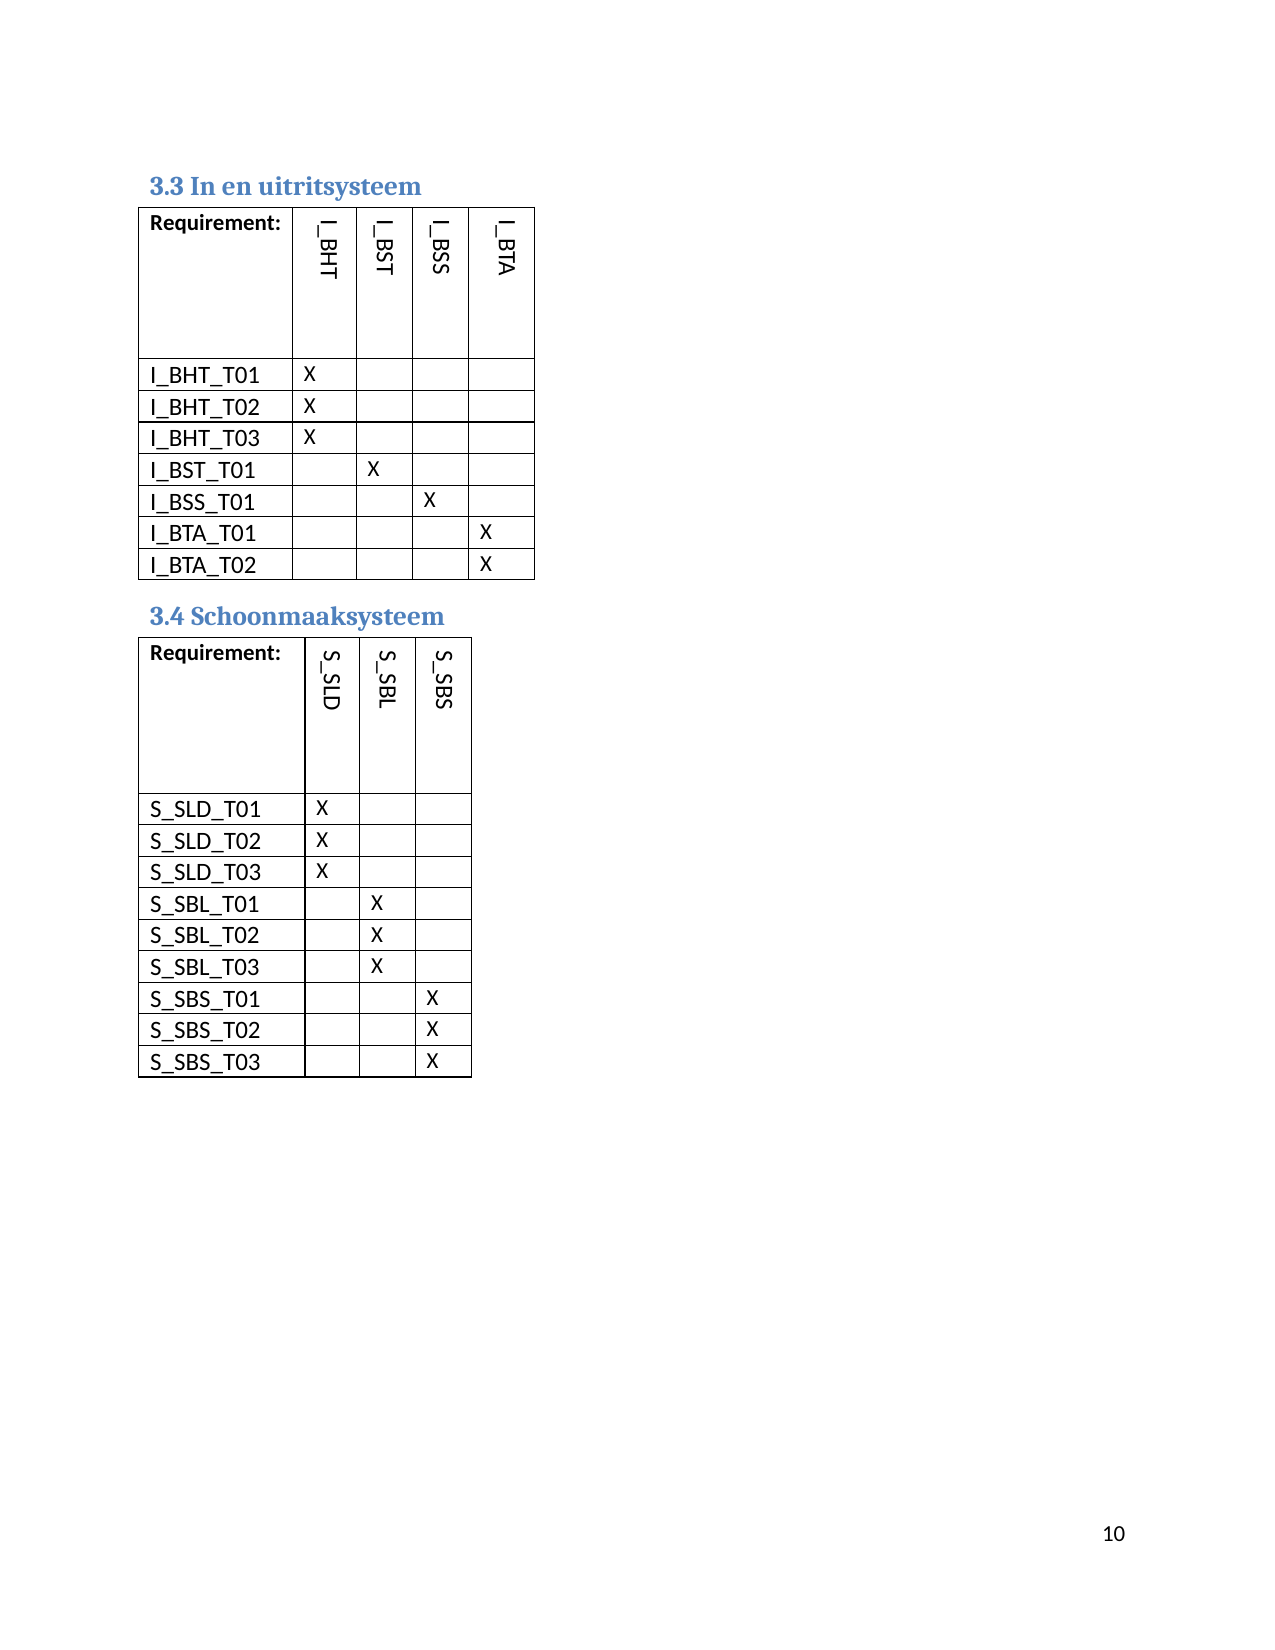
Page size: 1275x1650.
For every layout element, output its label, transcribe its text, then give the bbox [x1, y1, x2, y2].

table_cell X [469, 549, 534, 579]
table_cell [306, 1046, 359, 1076]
table_cell [416, 951, 471, 982]
table_header S_SBL [360, 638, 415, 792]
table_header S_SBS [416, 638, 471, 792]
table_cell S_SLD_T03 [139, 857, 304, 887]
table_cell [293, 549, 356, 579]
table_cell [357, 423, 412, 453]
table_cell [469, 423, 534, 453]
table_cell [306, 888, 359, 919]
table_cell X [413, 486, 468, 516]
table_cell X [306, 857, 359, 887]
table_cell X [357, 454, 412, 484]
table_cell X [360, 951, 415, 982]
table_cell S_SBL_T03 [139, 951, 304, 982]
table_cell S_SBS_T02 [139, 1014, 304, 1045]
table_cell X [293, 359, 356, 390]
table_cell [360, 857, 415, 887]
table_cell X [416, 983, 471, 1013]
table_cell [357, 517, 412, 548]
table_cell [357, 549, 412, 579]
table_cell [360, 1046, 415, 1076]
table_cell [413, 391, 468, 421]
table_cell X [360, 888, 415, 919]
table_cell S_SLD_T02 [139, 825, 304, 856]
table_cell [357, 359, 412, 390]
table_cell [416, 857, 471, 887]
table_cell X [469, 517, 534, 548]
table_cell S_SLD_T01 [139, 794, 304, 824]
table_cell X [306, 825, 359, 856]
table_cell [360, 825, 415, 856]
table_header Requirement: [139, 208, 292, 358]
table_cell S_SBS_T03 [139, 1046, 304, 1076]
table_header I_BTA [469, 208, 534, 358]
table_cell [416, 825, 471, 856]
table_cell [413, 454, 468, 484]
table_cell [306, 920, 359, 950]
table_cell X [293, 391, 356, 421]
table_cell [357, 391, 412, 421]
table_cell [360, 983, 415, 1013]
table_cell [416, 920, 471, 950]
table_cell S_SBL_T02 [139, 920, 304, 950]
table_cell [306, 951, 359, 982]
table_cell [416, 794, 471, 824]
table_cell I_BTA_T01 [139, 517, 292, 548]
table_header I_BSS [413, 208, 468, 358]
subtitle 3.3 In en uitritsysteem [150, 171, 1125, 202]
table_header I_BHT [293, 208, 356, 358]
table_cell [360, 794, 415, 824]
subtitle 3.4 Schoonmaaksysteem [150, 601, 1125, 632]
table_cell [469, 454, 534, 484]
table_header S_SLD [306, 638, 359, 792]
table_cell I_BHT_T03 [139, 423, 292, 453]
table_cell [469, 359, 534, 390]
table_cell I_BST_T01 [139, 454, 292, 484]
table_cell X [416, 1046, 471, 1076]
table_cell [469, 486, 534, 516]
table_cell S_SBS_T01 [139, 983, 304, 1013]
table_cell [413, 359, 468, 390]
table_cell I_BSS_T01 [139, 486, 292, 516]
table_cell [413, 423, 468, 453]
table_cell [413, 517, 468, 548]
table_cell I_BHT_T02 [139, 391, 292, 421]
table_cell [416, 888, 471, 919]
table_cell [306, 983, 359, 1013]
table_cell [293, 517, 356, 548]
table_cell [413, 549, 468, 579]
table_cell [293, 454, 356, 484]
table_header Requirement: [139, 638, 304, 792]
table_cell S_SBL_T01 [139, 888, 304, 919]
table_header I_BST [357, 208, 412, 358]
table_cell X [293, 423, 356, 453]
table_cell [360, 1014, 415, 1045]
table_cell X [360, 920, 415, 950]
table_cell X [306, 794, 359, 824]
table_cell [306, 1014, 359, 1045]
table_cell [469, 391, 534, 421]
table_cell I_BTA_T02 [139, 549, 292, 579]
table_cell I_BHT_T01 [139, 359, 292, 390]
table_cell [357, 486, 412, 516]
table_cell [293, 486, 356, 516]
table_cell X [416, 1014, 471, 1045]
